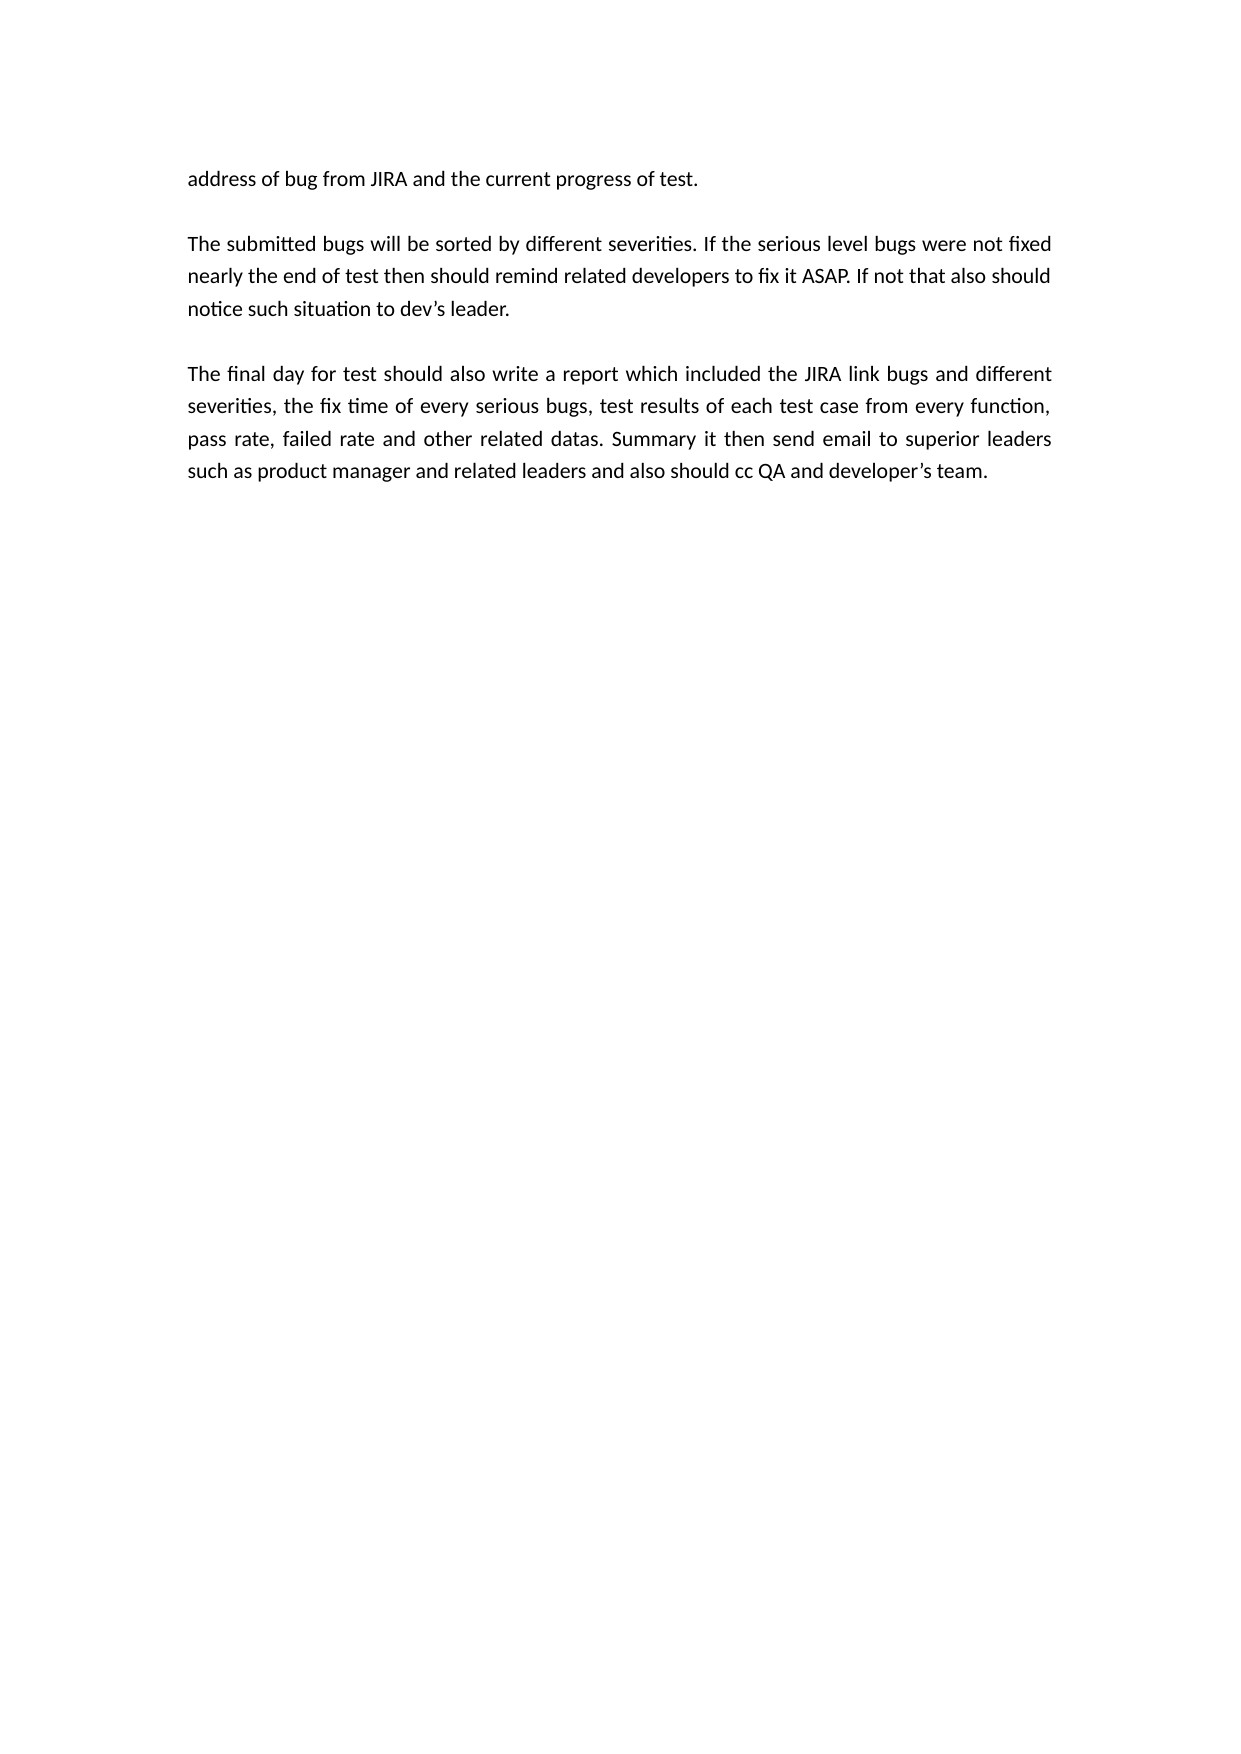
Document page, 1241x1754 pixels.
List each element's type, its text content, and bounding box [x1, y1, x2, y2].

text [187, 162, 1053, 194]
text The final day for test should also write a report which included the JIRA link bugs and different severities, the fix time of every serious bugs, test results of each test case from every function, pass rate, failed rate and other related datas. Summary it then send email to superior leaders such as product manager and related leaders and also should cc QA and developer’s team. [187, 357, 1053, 487]
text The submitted bugs will be sorted by different severities. If the serious level bugs were not fixed nearly the end of test then should remind related developers to fix it ASAP. If not that also should notice such situation to dev’s leader. [187, 227, 1053, 324]
